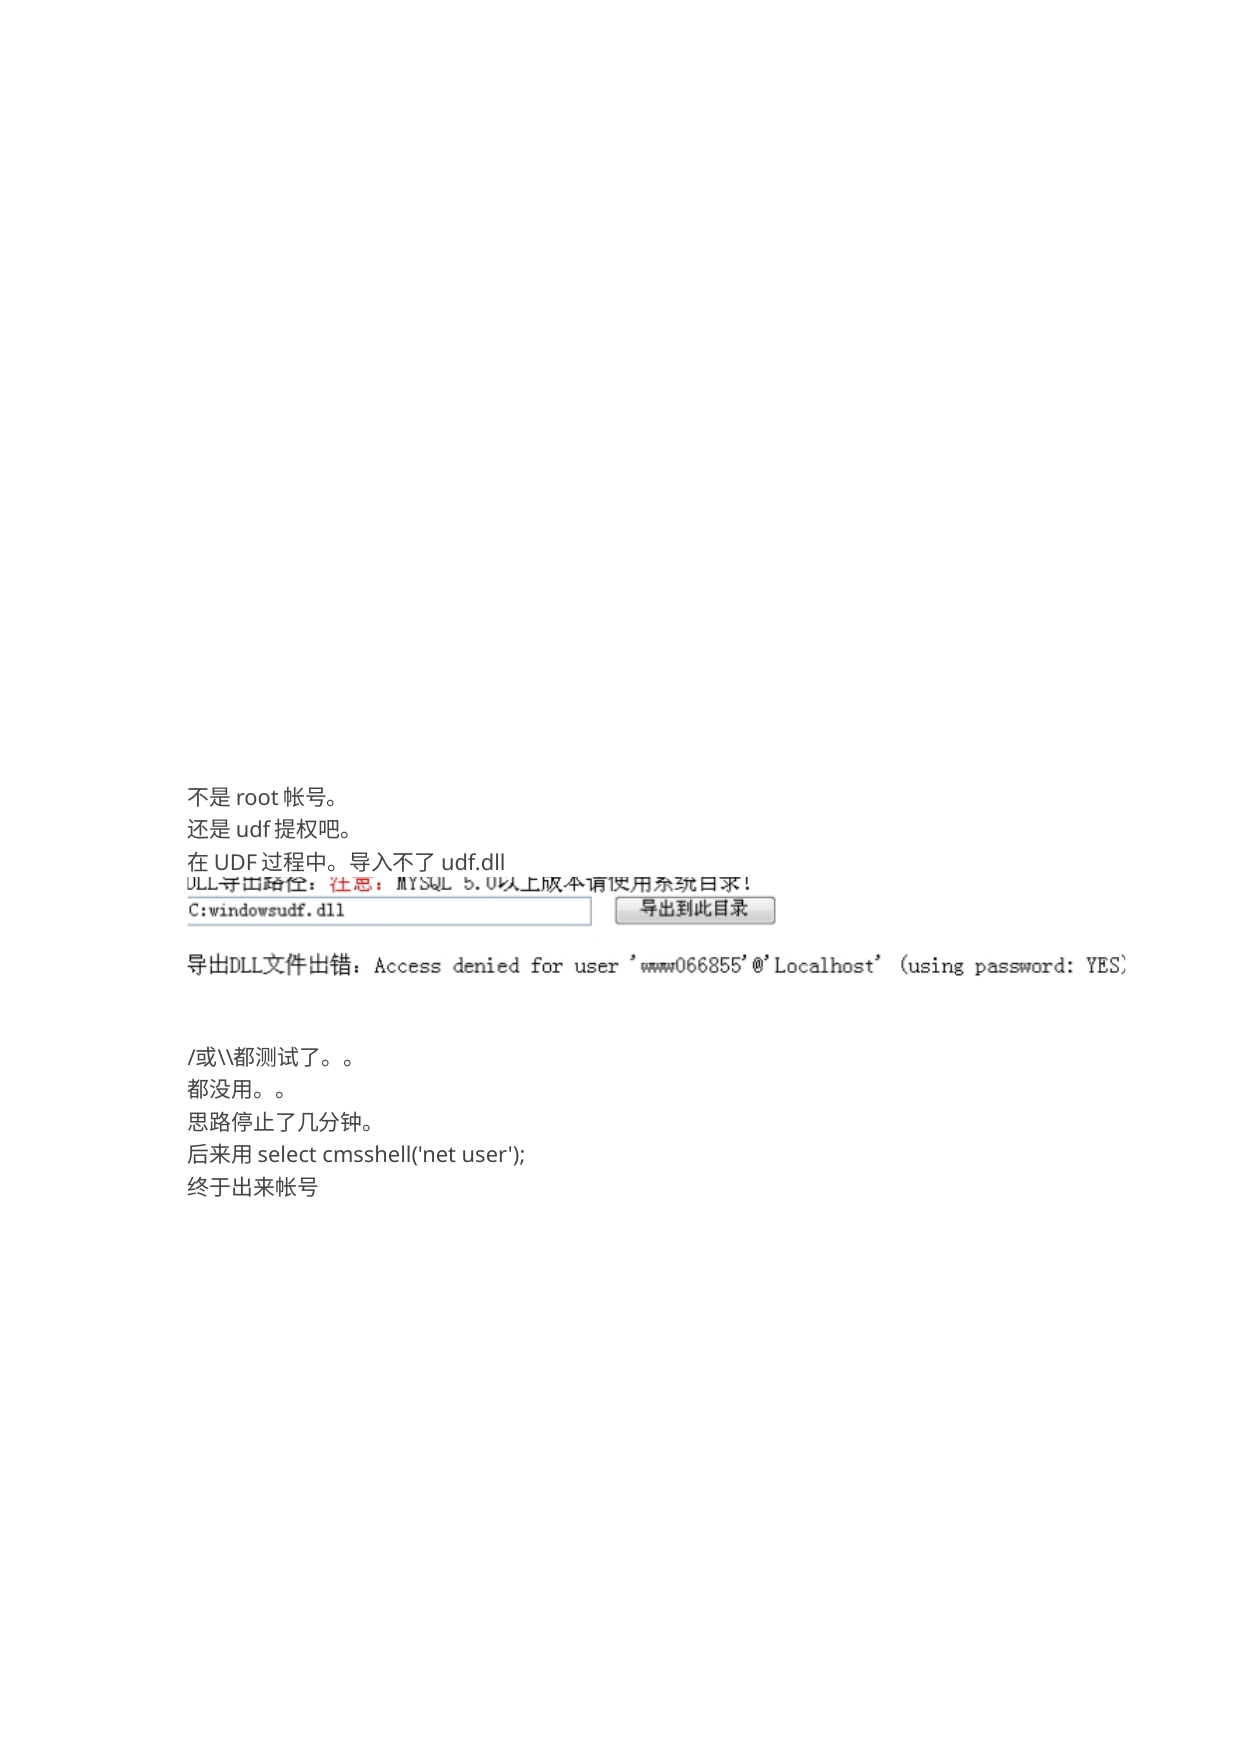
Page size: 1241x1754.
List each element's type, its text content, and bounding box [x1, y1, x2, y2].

text 声明：原创文章，转载请注明来自哈客部落(www.hake.cc），违者必究！ 作者：Falling 前段时间拿下shell 感觉还不错。。 后来一直忙于某些事就没去搞了。。 服务器安装N点虚拟主机。 破root的方法就是自己在本地搭建IIS进行破解 代码如图： 找了资料。是某个大牛发布的。呵呵。 但是家里的电脑卡成一团糟。很麻烦。。就没进行本地破解了。 在某个论坛让我看见了 不是root帐号。 还是udf提权吧。 在UDF过程中。导入不了udf.dll /或\\都测试了。。 都没用。。 思路停止了几分钟。 后来用select cmsshell('net user'); 终于出来帐号 兴奋得连上3889。 哪知道出现没有缺个远程用户组 又终止了十几分钟。。 还是用udf改掉管理员的密码算了。逼着没办法。 写的不好请大牛别见笑 [187, 977, 1053, 1202]
text 声明：原创文章，转载请注明来自哈客部落(www.hake.cc），违者必究！ 作者：Falling 前段时间拿下shell 感觉还不错。。 后来一直忙于某些事就没去搞了。。 服务器安装N点虚拟主机。 破root的方法就是自己在本地搭建IIS进行破解 代码如图： 找了资料。是某个大牛发布的。呵呵。 但是家里的电脑卡成一团糟。很麻烦。。就没进行本地破解了。 在某个论坛让我看见了 不是root帐号。 还是udf提权吧。 在UDF过程中。导入不了udf.dll /或\\都测试了。。 都没用。。 思路停止了几分钟。 后来用select cmsshell('net user'); 终于出来帐号 兴奋得连上3889。 哪知道出现没有缺个远程用户组 又终止了十几分钟。。 还是用udf改掉管理员的密码算了。逼着没办法。 写的不好请大牛别见笑 [187, 162, 1053, 877]
picture [187, 877, 1125, 977]
